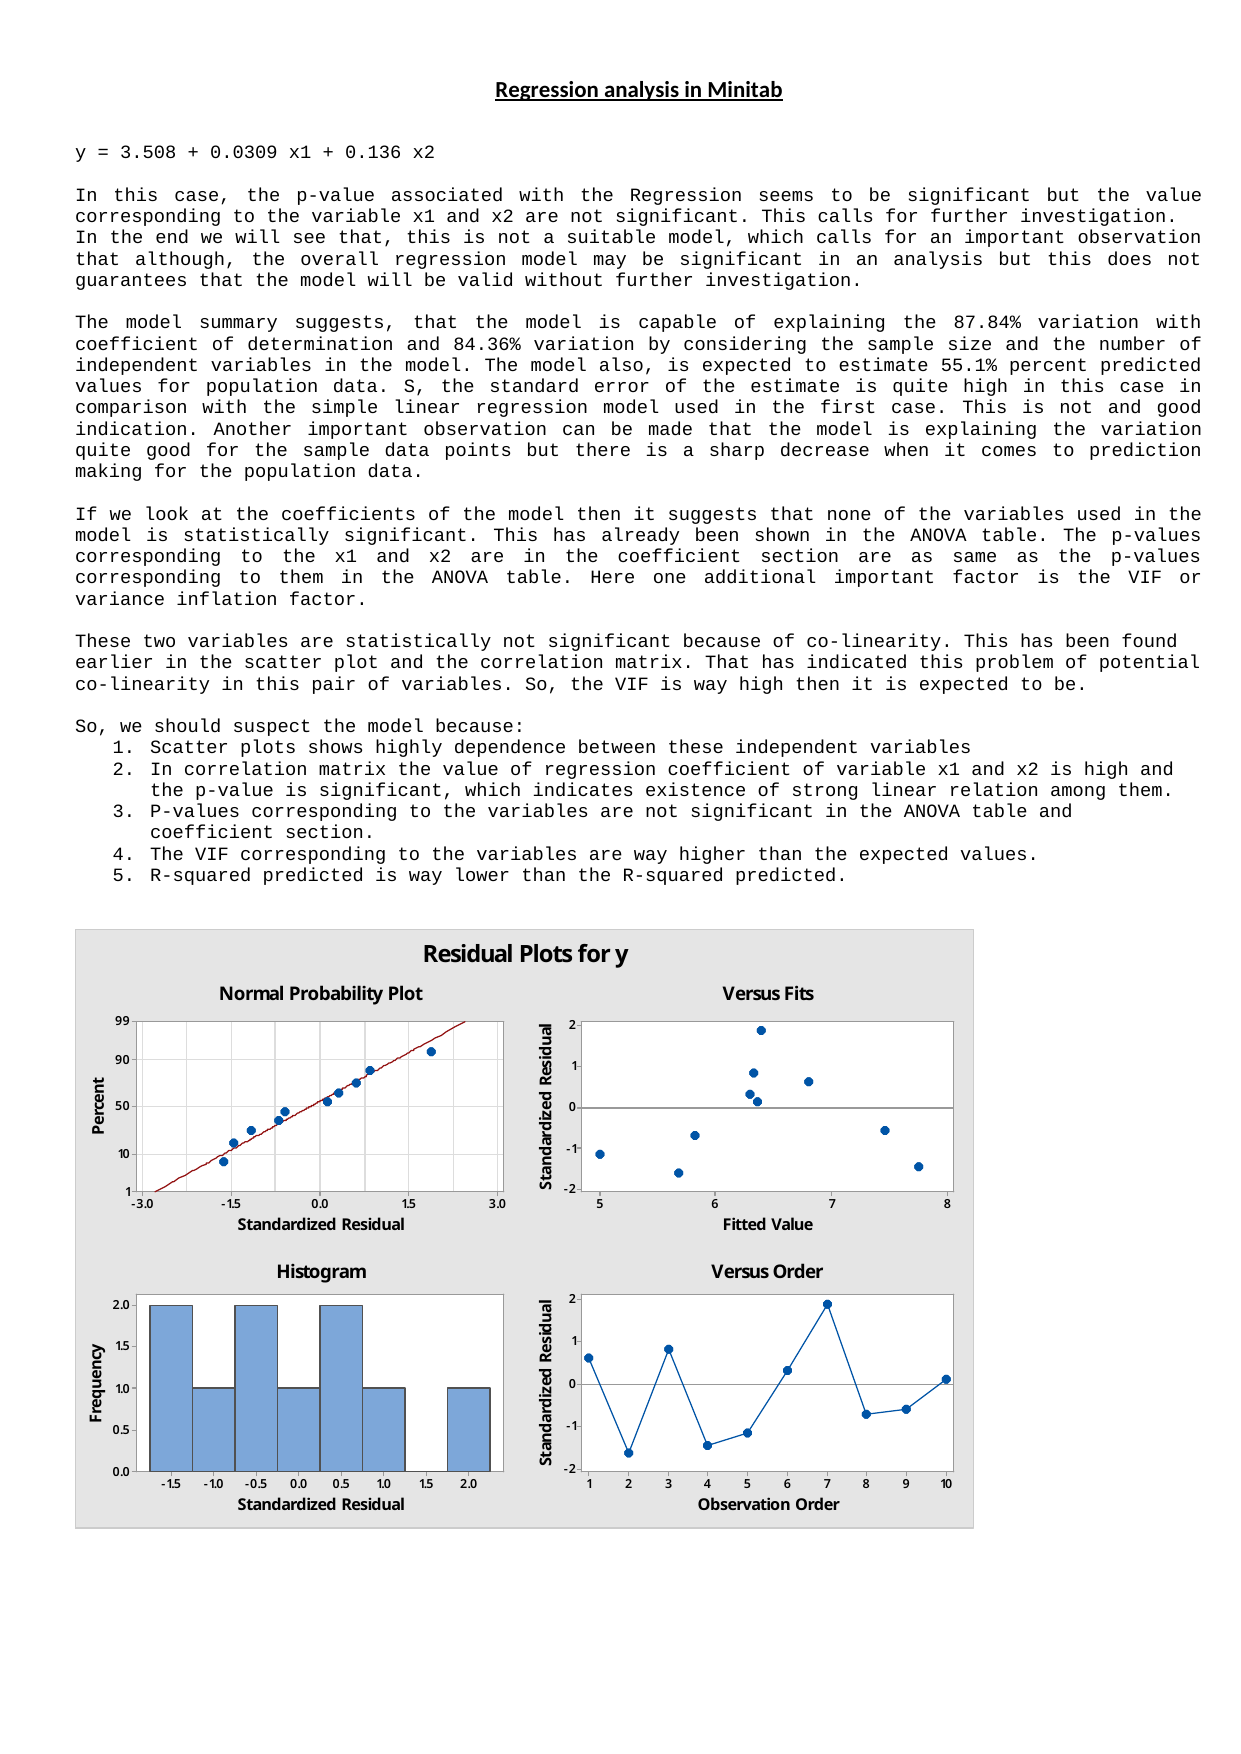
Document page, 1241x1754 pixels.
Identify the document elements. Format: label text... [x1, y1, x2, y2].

text So, we should suspect the model because: [75, 717, 1203, 738]
list The VIF corresponding to the variables are way higher than the expected values. [112, 844, 1203, 866]
text The model summary suggests, that the model is capable of explaining the 87.84% variation with coefficient of determination and 84.36% variation by considering the sample size and the number of independent variables in the model. The model also, is expected to estimate 55.1% percent predicted values for population data. S, the standard error of the estimate is quite high in this case in comparison with the simple linear regression model used in the first case. This is not and good indication. Another important observation can be made that the model is explaining the variation quite good for the sample data points but there is a sharp decrease when it comes to prediction making for the population data. [75, 313, 1203, 483]
list Scatter plots shows highly dependence between these independent variables [112, 738, 1203, 759]
list P-values corresponding to the variables are not significant in the ANOVA table and coefficient section. [112, 802, 1203, 844]
list R-squared predicted is way lower than the R-squared predicted. [112, 866, 1203, 887]
text In this case, the p-value associated with the Regression seems to be significant but the value corresponding to the variable x1 and x2 are not significant. This calls for further investigation. [75, 186, 1203, 228]
text These two variables are statistically not significant because of co-linearity. This has been found earlier in the scatter plot and the correlation matrix. That has indicated this problem of potential co-linearity in this pair of variables. So, the VIF is way high then it is expected to be. [75, 632, 1203, 696]
text In the end we will see that, this is not a suitable model, which calls for an important observation that although, the overall regression model may be significant in an analysis but this does not guarantees that the model will be valid without further investigation. [75, 228, 1203, 292]
text If we look at the coefficients of the model then it suggests that none of the variables used in the model is statistically significant. This has already been shown in the ANOVA table. The p-values corresponding to the x1 and x2 are in the coefficient section are as same as the p-values corresponding to them in the ANOVA table. Here one additional important factor is the VIF or variance inflation factor. [75, 504, 1203, 611]
text y = 3.508 + 0.0309 x1 + 0.136 x2 [75, 143, 1203, 164]
list In correlation matrix the value of regression coefficient of variable x1 and x2 is high and the p-value is significant, which indicates existence of strong linear relation among them. [112, 759, 1203, 802]
